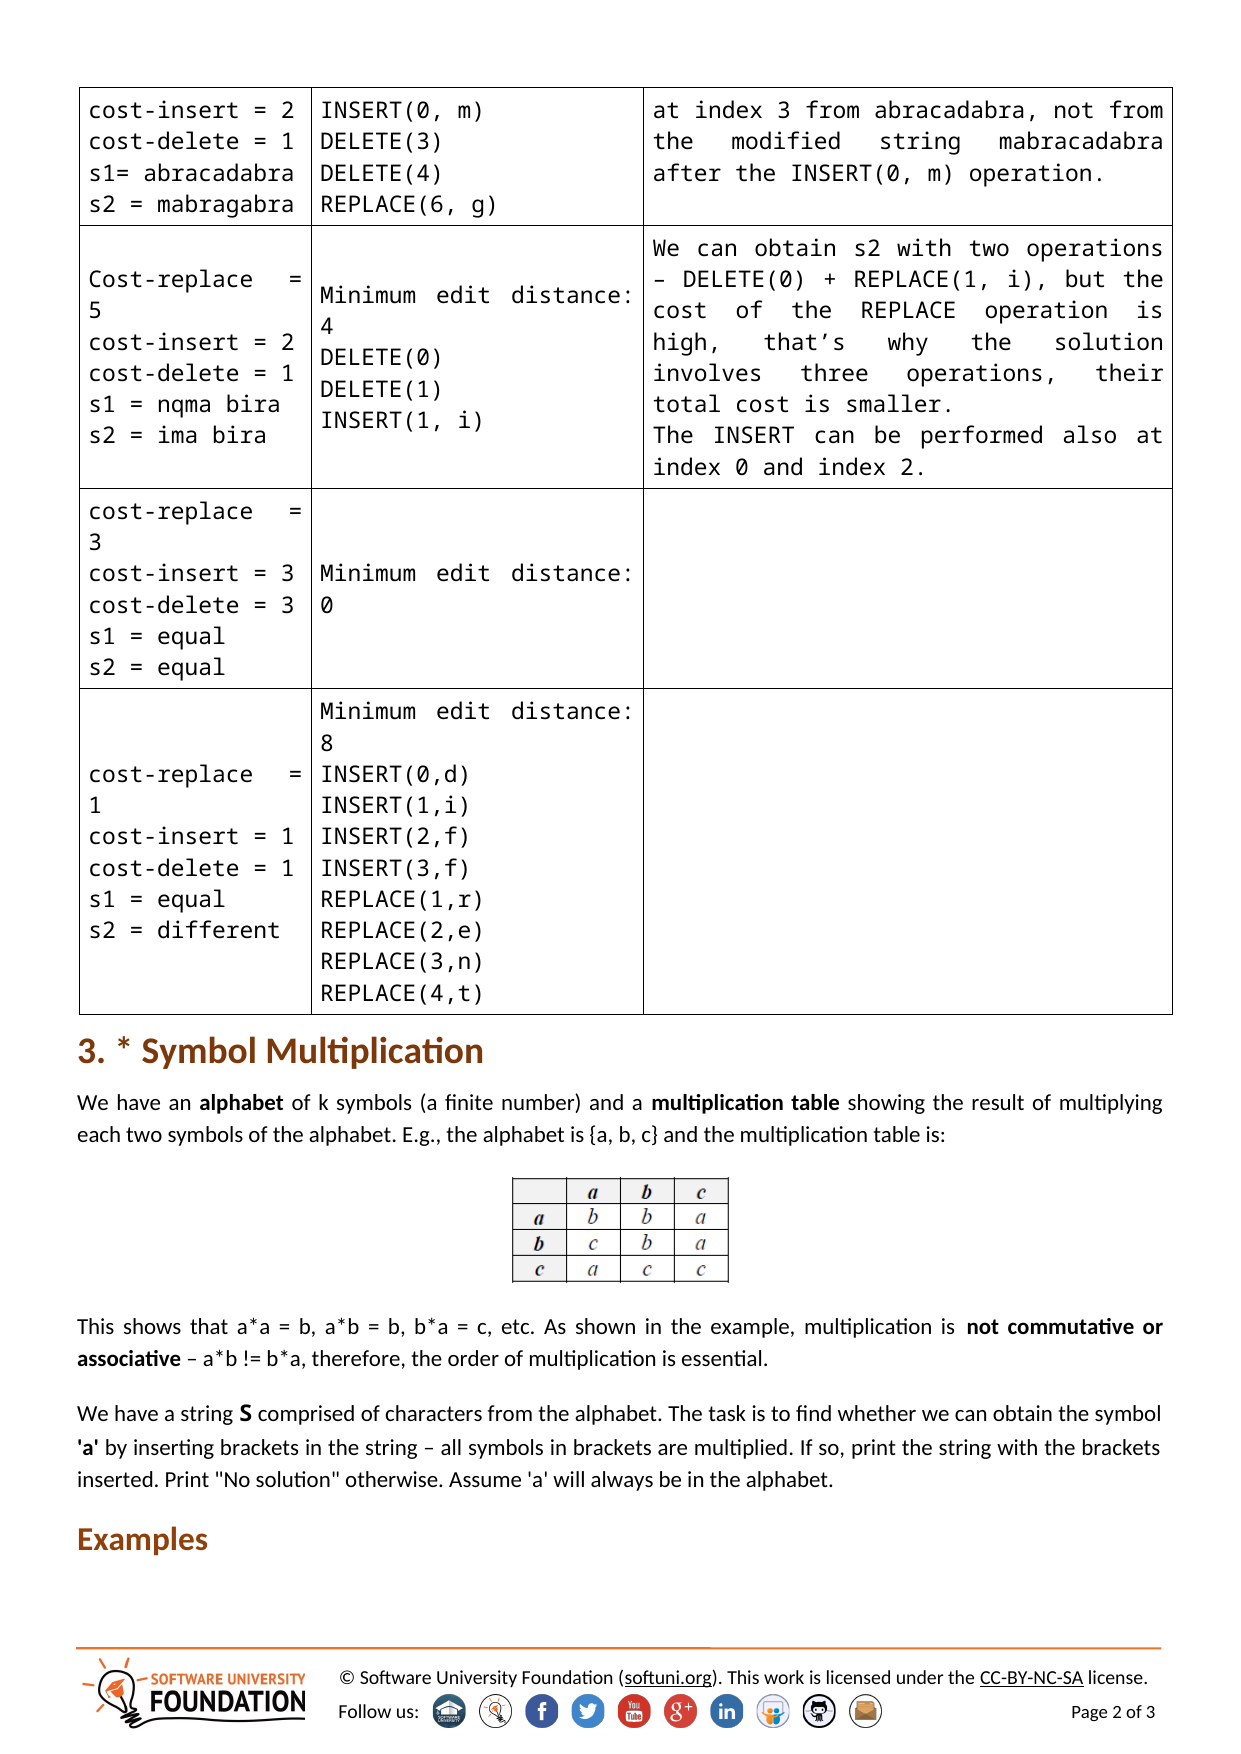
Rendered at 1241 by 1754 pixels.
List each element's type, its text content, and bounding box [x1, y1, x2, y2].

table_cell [80, 88, 311, 225]
picture [571, 1694, 605, 1728]
table_cell Minimum edit distance: 0 [312, 489, 643, 688]
table_cell cost-replace = 3 cost-insert = 3 cost-delete = 3 s1 = equal s2 = equal [80, 489, 311, 688]
text This shows that a*a = b, a*b = b, b*a = c, etc. As shown in the example, multiplication is not commutative or associative – a*b != b*a, therefore, the order of multiplication is essential. [77, 1312, 1163, 1372]
picture [664, 1694, 697, 1728]
table_cell cost-replace = 1 cost-insert = 1 cost-delete = 1 s1 = equal s2 = different [80, 689, 311, 1014]
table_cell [312, 88, 643, 225]
picture [617, 1694, 651, 1728]
subtitle * Symbol Multiplication [77, 1027, 1163, 1073]
picture [849, 1694, 882, 1728]
picture [81, 1656, 305, 1729]
picture [507, 1173, 734, 1287]
text We have a string S comprised of characters from the alphabet. The task is to find whether we can obtain the symbol 'a' by inserting brackets in the string – all symbols in brackets are multiplied. If so, print the string with the brackets inserted. Print "No solution" otherwise. Assume 'a' will always be in the alphabet. [77, 1397, 1163, 1493]
table_cell [644, 689, 1172, 1014]
picture [756, 1694, 790, 1728]
table_cell Cost-replace = 5 cost-insert = 2 cost-delete = 1 s1 = nqma bira s2 = ima bira [80, 226, 311, 488]
text Examples [77, 1518, 1163, 1559]
table_cell We can obtain s2 with two operations – DELETE(0) + REPLACE(1, i), but the cost of the REPLACE operation is high, that’s why the solution involves three operations, their total cost is smaller. The INSERT can be performed also at index 0 and index 2. [644, 226, 1172, 488]
table_cell [644, 489, 1172, 688]
picture [432, 1694, 466, 1728]
table_cell Minimum edit distance: 8 INSERT(0,d) INSERT(1,i) INSERT(2,f) INSERT(3,f) REPLACE(1,r) REPLACE(2,e) REPLACE(3,n) REPLACE(4,t) [312, 689, 643, 1014]
picture [479, 1694, 512, 1728]
table_cell Minimum edit distance: 4 DELETE(0) DELETE(1) INSERT(1, i) [312, 226, 643, 488]
picture [802, 1694, 836, 1728]
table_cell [644, 88, 1172, 225]
picture [525, 1694, 559, 1728]
picture [710, 1694, 744, 1728]
text We have an alphabet of k symbols (a finite number) and a multiplication table showing the result of multiplying each two symbols of the alphabet. E.g., the alphabet is {a, b, c} and the multiplication table is: [77, 1088, 1163, 1148]
